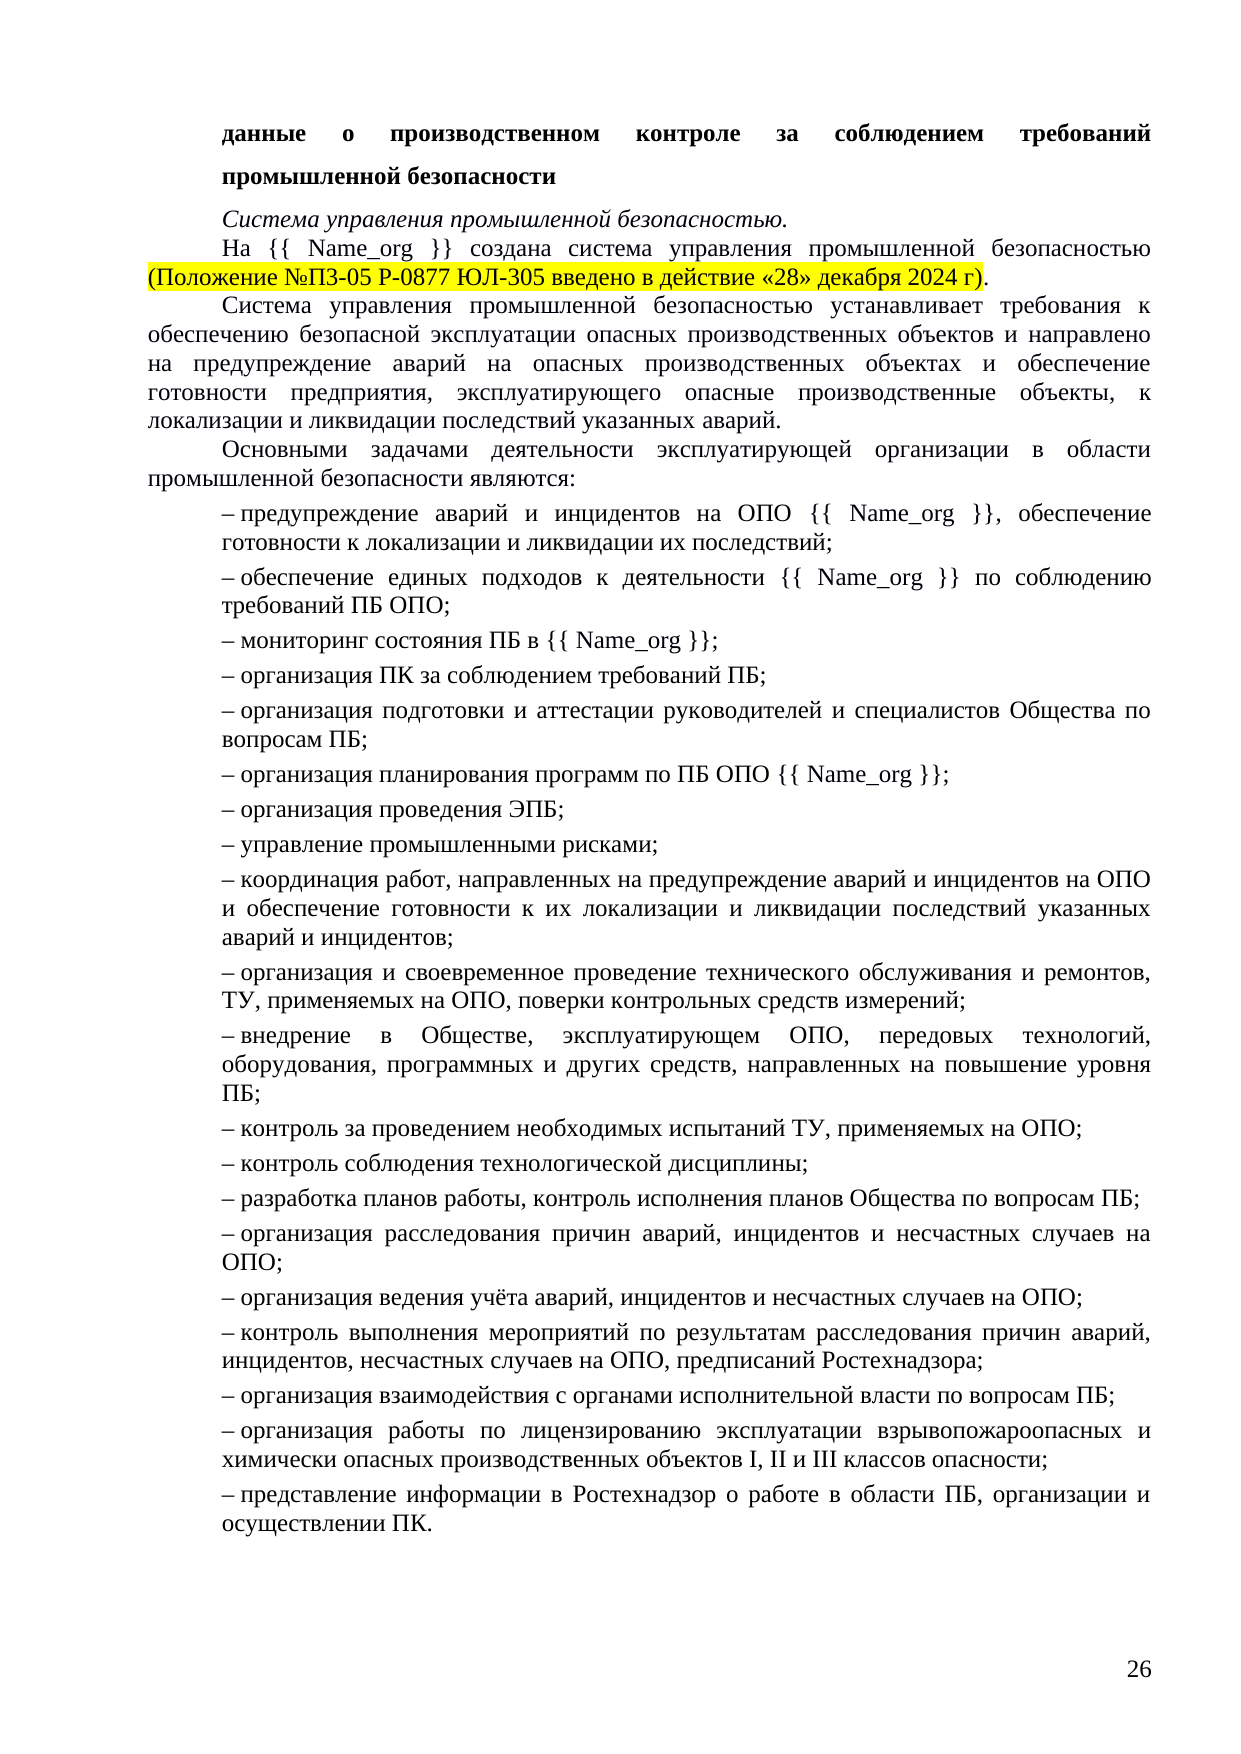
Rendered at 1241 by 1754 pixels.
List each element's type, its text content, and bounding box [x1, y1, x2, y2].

list обеспечение единых подходов к деятельности {{ Name_org }} по соблюдению требований ПБ ОПО; [222, 562, 1152, 619]
text Система управления промышленной безопасностью. [148, 204, 1152, 233]
list мониторинг состояния ПБ в {{ Name_org }}; [222, 626, 1152, 654]
list представление информации в Ростехнадзор о работе в области ПБ, организации и осуществлении ПК. [222, 1479, 1152, 1537]
list контроль за проведением необходимых испытаний ТУ, применяемых на ОПО; [222, 1113, 1152, 1142]
text На {{ Name_org }} создана система управления промышленной безопасностью (Положение №П3-05 Р-0877 ЮЛ-305 введено в действие «28» декабря 2024 г). [148, 233, 1152, 291]
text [222, 118, 1152, 190]
list организация подготовки и аттестации руководителей и специалистов Общества по вопросам ПБ; [222, 696, 1152, 753]
list предупреждение аварий и инцидентов на ОПО {{ Name_org }}, обеспечение готовности к локализации и ликвидации их последствий; [222, 498, 1152, 556]
list организация планирования программ по ПБ ОПО {{ Name_org }}; [222, 759, 1152, 788]
list внедрение в Обществе, эксплуатирующем ОПО, передовых технологий, оборудования, программных и других средств, направленных на повышение уровня ПБ; [222, 1021, 1152, 1107]
list организация и своевременное проведение технического обслуживания и ремонтов, ТУ, применяемых на ОПО, поверки контрольных средств измерений; [222, 957, 1152, 1014]
list координация работ, направленных на предупреждение аварий и инцидентов на ОПО и обеспечение готовности к их локализации и ликвидации последствий указанных аварий и инцидентов; [222, 864, 1152, 951]
text Основными задачами деятельности эксплуатирующей организации в области промышленной безопасности являются: [148, 434, 1152, 492]
list организация проведения ЭПБ; [222, 794, 1152, 823]
list организация ведения учёта аварий, инцидентов и несчастных случаев на ОПО; [222, 1282, 1152, 1311]
list организация ПК за соблюдением требований ПБ; [222, 661, 1152, 689]
list организация взаимодействия с органами исполнительной власти по вопросам ПБ; [222, 1381, 1152, 1409]
list организация работы по лицензированию эксплуатации взрывопожароопасных и химически опасных производственных объектов I, II и III классов опасности; [222, 1416, 1152, 1473]
list управление промышленными рисками; [222, 829, 1152, 858]
list организация расследования причин аварий, инцидентов и несчастных случаев на ОПО; [222, 1218, 1152, 1276]
list контроль соблюдения технологической дисциплины; [222, 1148, 1152, 1177]
list контроль выполнения мероприятий по результатам расследования причин аварий, инцидентов, несчастных случаев на ОПО, предписаний Ростехнадзора; [222, 1317, 1152, 1374]
list разработка планов работы, контроль исполнения планов Общества по вопросам ПБ; [222, 1183, 1152, 1212]
text Система управления промышленной безопасностью устанавливает требования к обеспечению безопасной эксплуатации опасных производственных объектов и направлено на предупреждение аварий на опасных производственных объектах и обеспечение готовности предприятия, эксплуатирующего опасные производственные объекты, к локализации и ликвидации последствий указанных аварий. [148, 291, 1152, 434]
